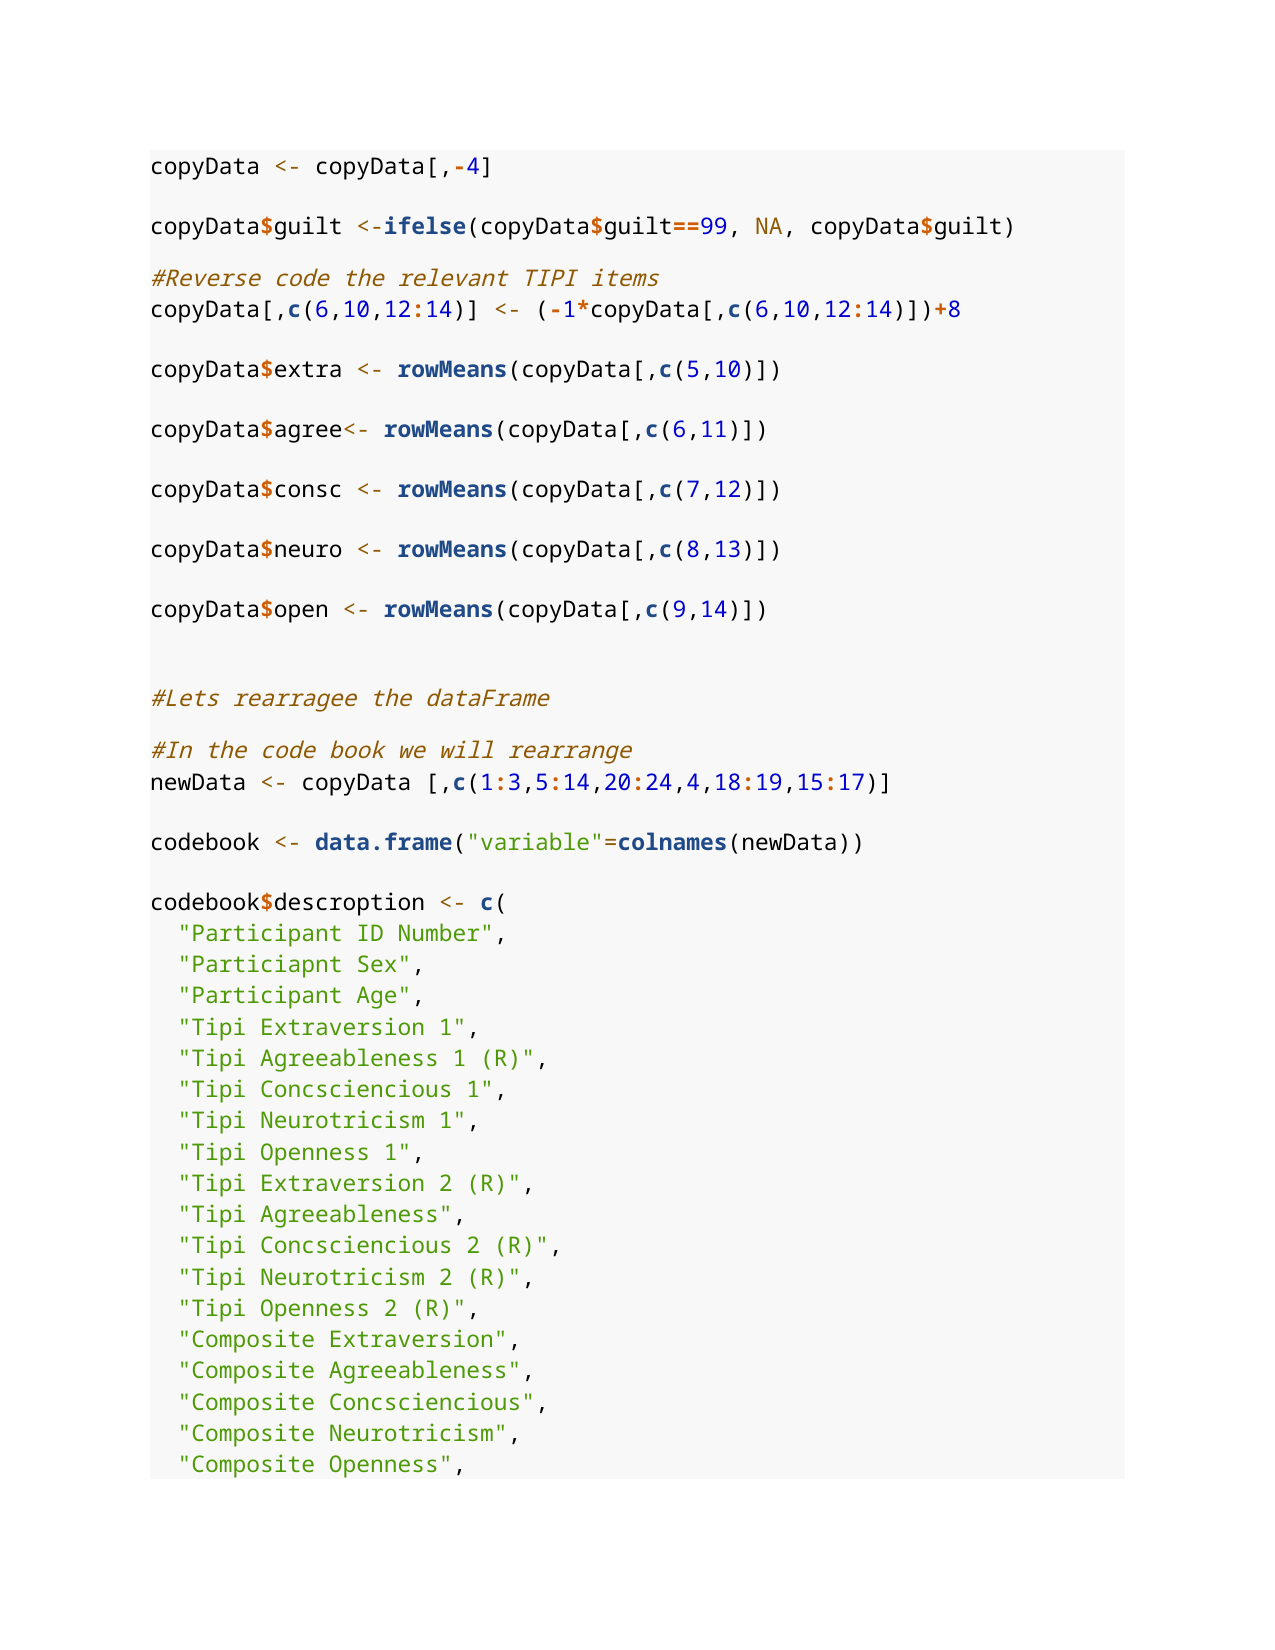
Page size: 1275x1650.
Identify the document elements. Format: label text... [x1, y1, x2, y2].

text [150, 734, 1125, 1479]
text #Reverse code the relevant TIPI items copyData[,c(6,10,12:14)] <- (-1*copyData[,c(6,10,12:14)])+8 copyData$extra <- rowMeans(copyData[,c(5,10)]) copyData$agree<- rowMeans(copyData[,c(6,11)]) copyData$consc <- rowMeans(copyData[,c(7,12)]) copyData$neuro <- rowMeans(copyData[,c(8,13)]) copyData$open <- rowMeans(copyData[,c(9,14)]) #Lets rearragee the dataFrame [150, 262, 1125, 713]
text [150, 150, 1125, 241]
